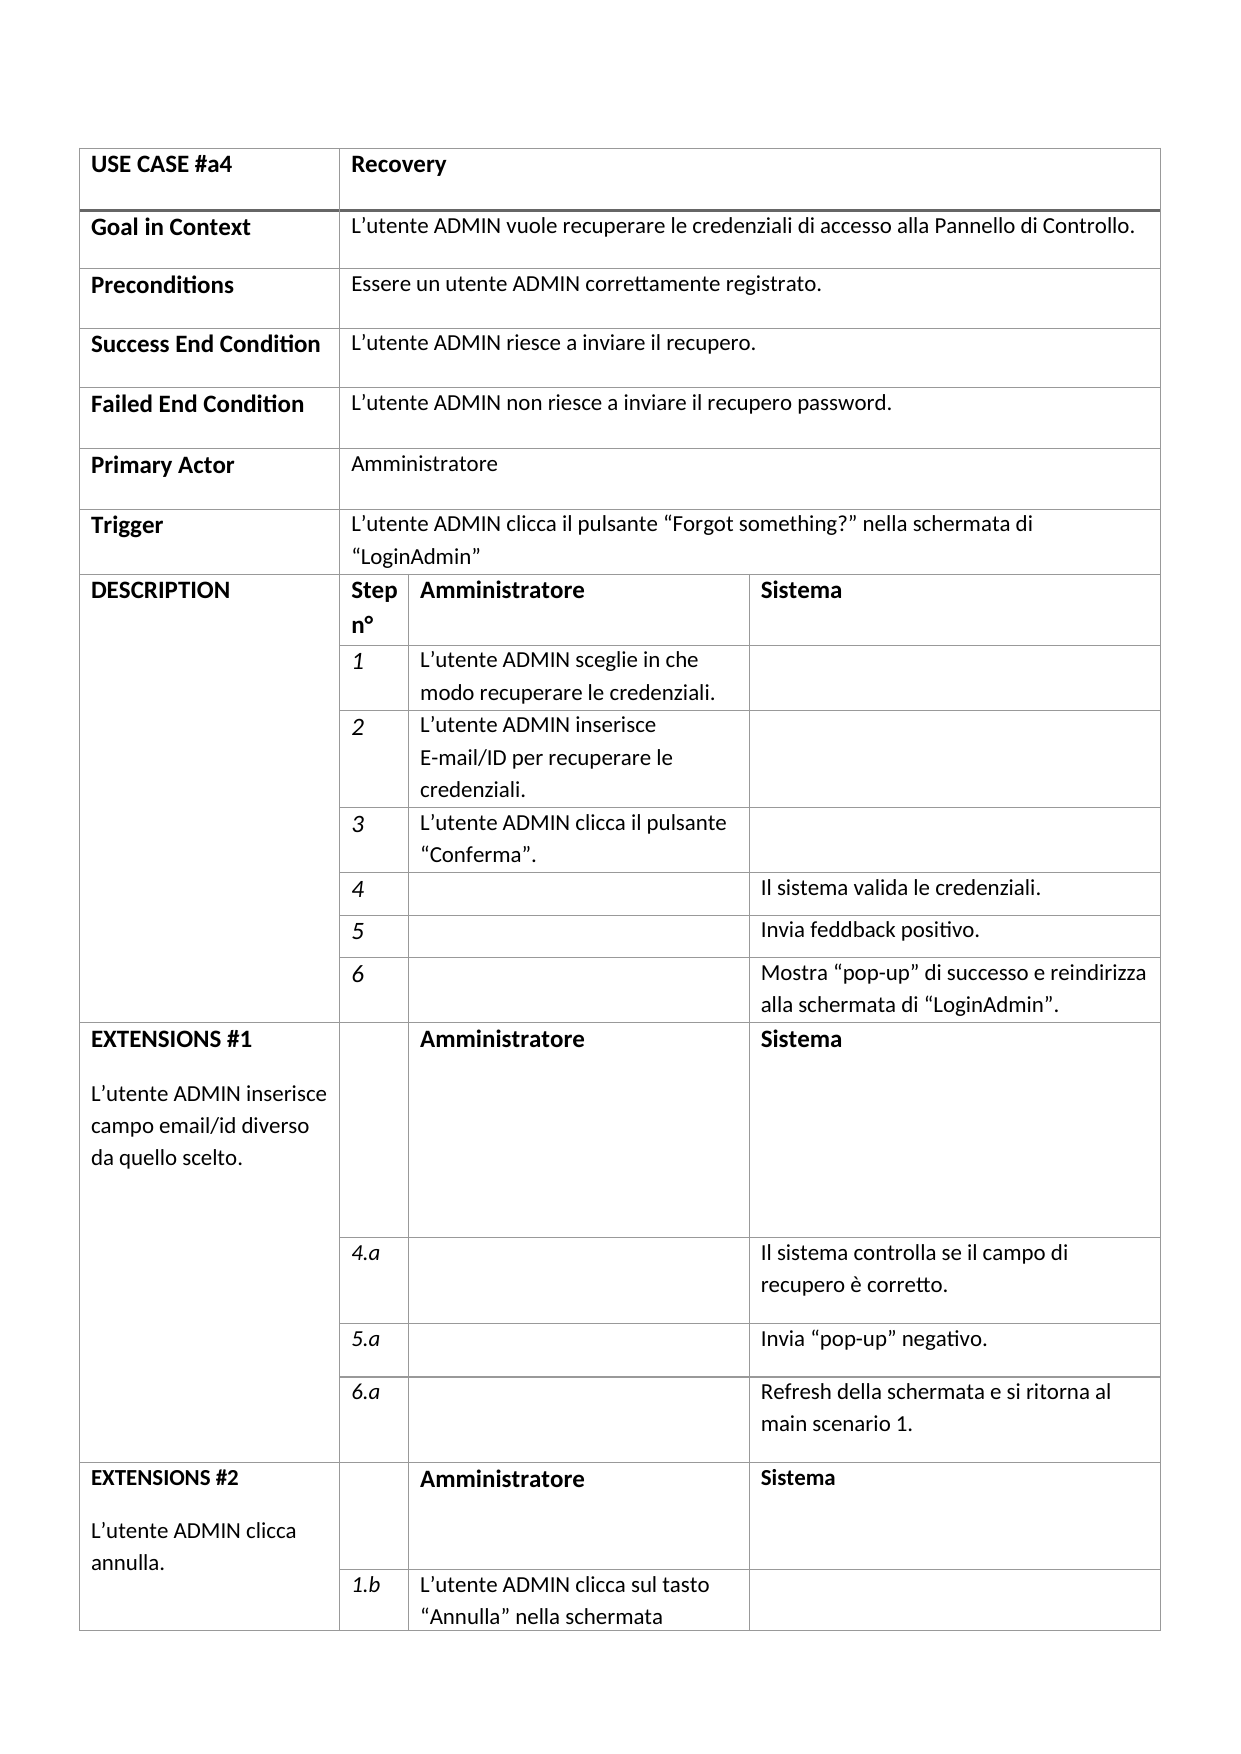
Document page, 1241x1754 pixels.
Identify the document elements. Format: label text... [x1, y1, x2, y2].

table_cell Refresh della schermata e si ritorna al main scenario 1. [750, 1378, 1160, 1462]
table_cell 5.a [340, 1324, 408, 1376]
table_cell [750, 711, 1160, 807]
table_cell Sistema [750, 575, 1160, 644]
table_cell [340, 1023, 408, 1237]
table_cell Essere un utente ADMIN correttamente registrato. [340, 269, 1160, 327]
table_cell 4 [340, 873, 408, 914]
table_cell Mostra “pop-up” di successo e reindirizza alla schermata di “LoginAdmin”. [750, 958, 1160, 1022]
table_header Recovery [340, 149, 1160, 208]
table_cell [409, 958, 749, 1022]
table_cell L’utente ADMIN inserisce E-mail/ID per recuperare le credenziali. [409, 711, 749, 807]
table_cell [750, 808, 1160, 872]
table_cell Amministratore [409, 1023, 749, 1237]
table_cell Il sistema valida le credenziali. [750, 873, 1160, 914]
table_cell Primary Actor [80, 449, 339, 508]
table_cell [409, 916, 749, 957]
table_cell Trigger [80, 510, 339, 574]
table_cell 3 [340, 808, 408, 872]
table_cell [409, 1378, 749, 1462]
table_cell [340, 1463, 408, 1569]
table_cell Sistema [750, 1463, 1160, 1569]
table_cell Sistema [750, 1023, 1160, 1237]
table_cell Il sistema controlla se il campo di recupero è corretto. [750, 1238, 1160, 1323]
table_cell 6.a [340, 1378, 408, 1462]
table_cell Failed End Condition [80, 388, 339, 448]
table_cell L’utente ADMIN vuole recuperare le credenziali di accesso alla Pannello di Controllo. [340, 212, 1160, 268]
table_cell 5 [340, 916, 408, 957]
table_header USE CASE #a4 [80, 149, 339, 208]
table_cell Invia feddback positivo. [750, 916, 1160, 957]
table_cell 1.b [340, 1570, 408, 1630]
table_cell Amministratore [409, 575, 749, 644]
table_cell L’utente ADMIN non riesce a inviare il recupero password. [340, 388, 1160, 448]
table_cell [409, 1570, 749, 1630]
table_cell [409, 1324, 749, 1376]
table_cell L’utente ADMIN sceglie in che modo recuperare le credenziali. [409, 646, 749, 709]
table_cell EXTENSIONS #2 L’utente ADMIN clicca annulla. [80, 1463, 339, 1630]
table_cell [409, 1238, 749, 1323]
table_cell L’utente ADMIN riesce a inviare il recupero. [340, 329, 1160, 387]
table_cell 4.a [340, 1238, 408, 1323]
table_cell Preconditions [80, 269, 339, 327]
table_cell Amministratore [409, 1463, 749, 1569]
table_cell Goal in Context [80, 212, 339, 268]
table_cell Invia “pop-up” negativo. [750, 1324, 1160, 1376]
table_cell DESCRIPTION [80, 575, 339, 1022]
table_cell 6 [340, 958, 408, 1022]
table_cell L’utente ADMIN clicca il pulsante “Conferma”. [409, 808, 749, 872]
table_cell 1 [340, 646, 408, 709]
table_cell Step n° [340, 575, 408, 644]
table_cell 2 [340, 711, 408, 807]
table_cell Success End Condition [80, 329, 339, 387]
table_cell [750, 1570, 1160, 1630]
table_cell [750, 646, 1160, 709]
table_cell EXTENSIONS #1 L’utente ADMIN inserisce campo email/id diverso da quello scelto. [80, 1023, 339, 1462]
table_cell L’utente ADMIN clicca il pulsante “Forgot something?” nella schermata di “LoginAdmin” [340, 510, 1160, 574]
table_cell [409, 873, 749, 914]
table_cell Amministratore [340, 449, 1160, 508]
